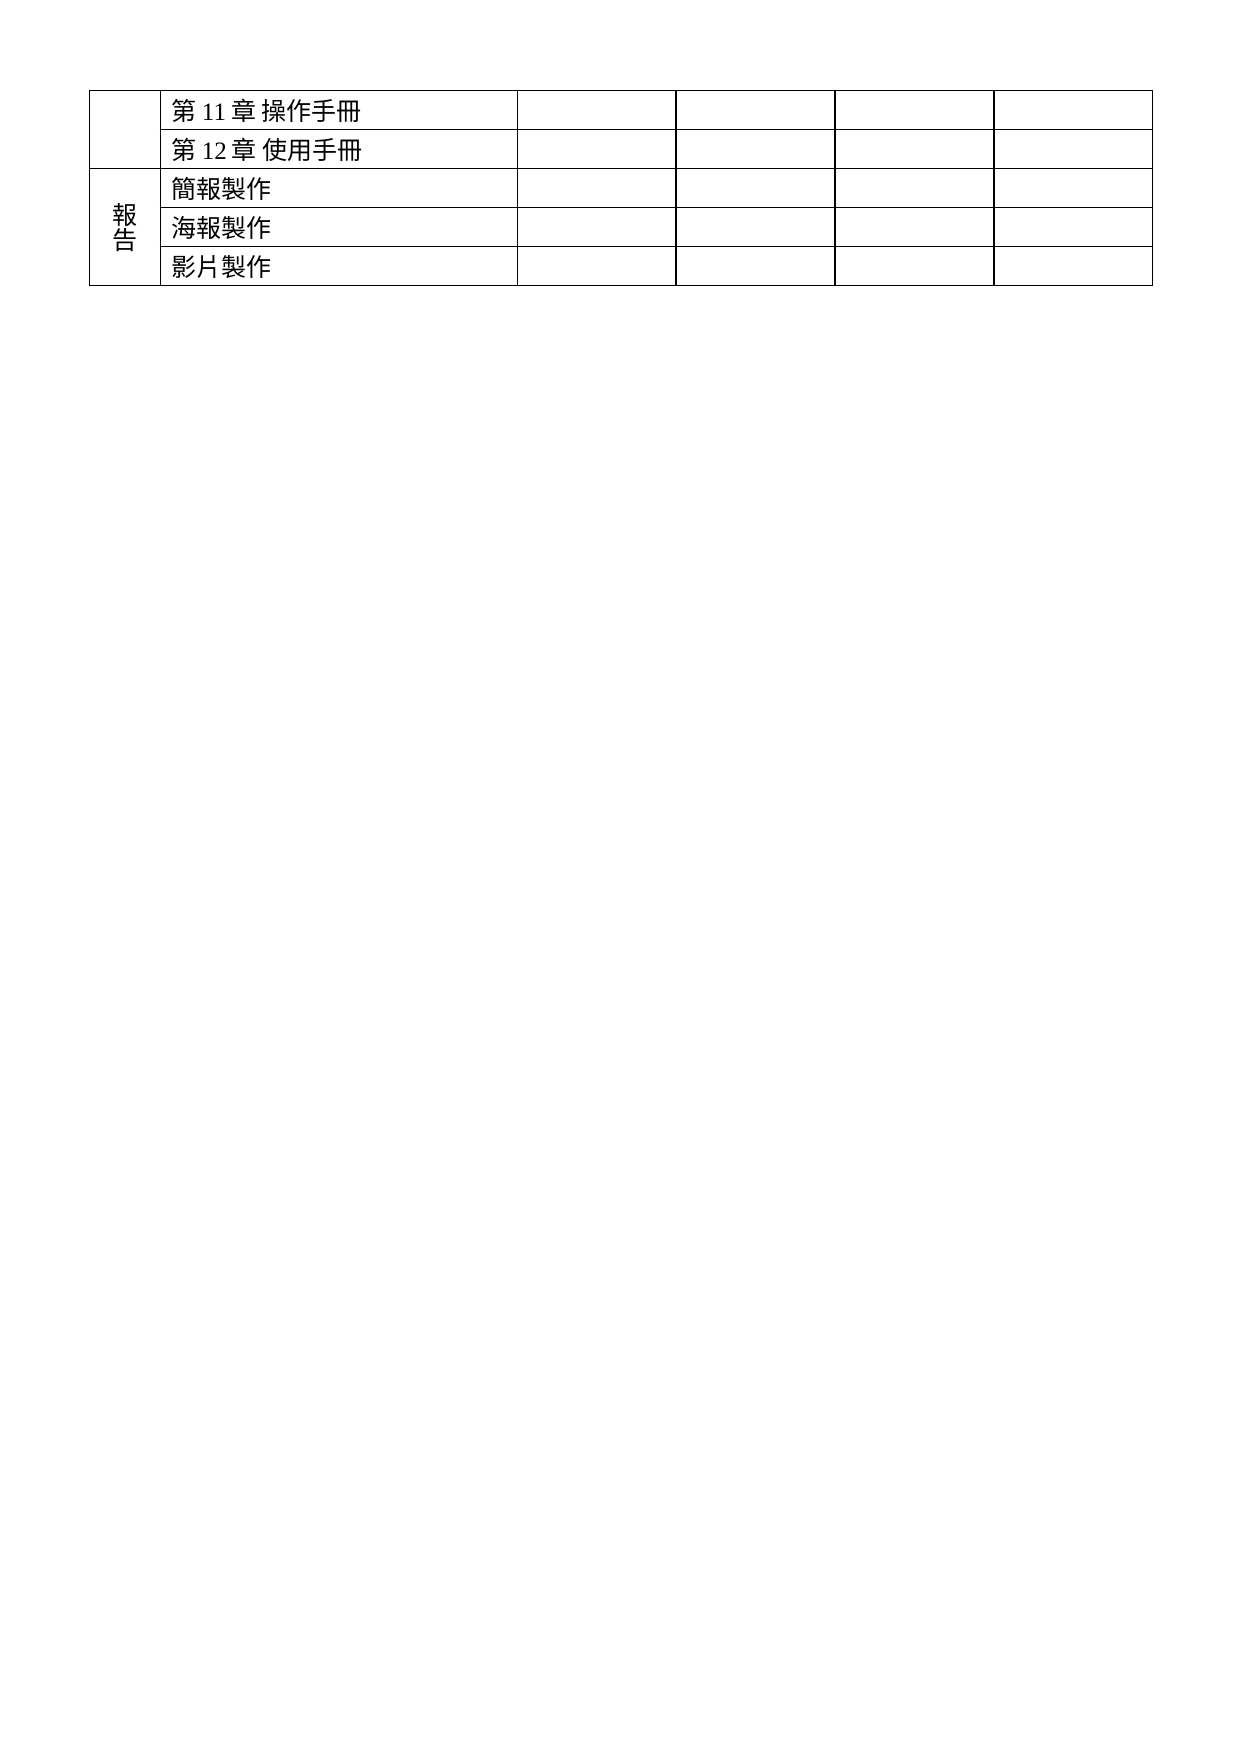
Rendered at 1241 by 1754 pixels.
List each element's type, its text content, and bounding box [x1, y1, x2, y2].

table_cell [518, 130, 675, 168]
table_cell [836, 247, 993, 285]
table_cell 第11章 操作手冊 [161, 91, 517, 128]
table_cell [836, 130, 993, 168]
table_cell 海報製作 [161, 208, 517, 246]
table_cell [995, 247, 1152, 285]
table_cell [836, 208, 993, 246]
table_cell [677, 208, 834, 246]
table_cell [518, 169, 675, 207]
table_cell [836, 169, 993, 207]
table_cell [677, 130, 834, 168]
table_cell [995, 91, 1152, 128]
table_cell [677, 91, 834, 128]
table_cell 影片製作 [161, 247, 517, 285]
table_cell [677, 169, 834, 207]
table_cell [995, 208, 1152, 246]
table_cell 簡報製作 [161, 169, 517, 207]
table_cell [995, 130, 1152, 168]
table_cell 第12章 使用手冊 [161, 130, 517, 168]
table_cell [995, 169, 1152, 207]
table_cell [518, 91, 675, 128]
table_cell [836, 91, 993, 128]
table_cell 報告 [90, 169, 160, 285]
table_cell [518, 208, 675, 246]
table_cell [677, 247, 834, 285]
table_cell [518, 247, 675, 285]
